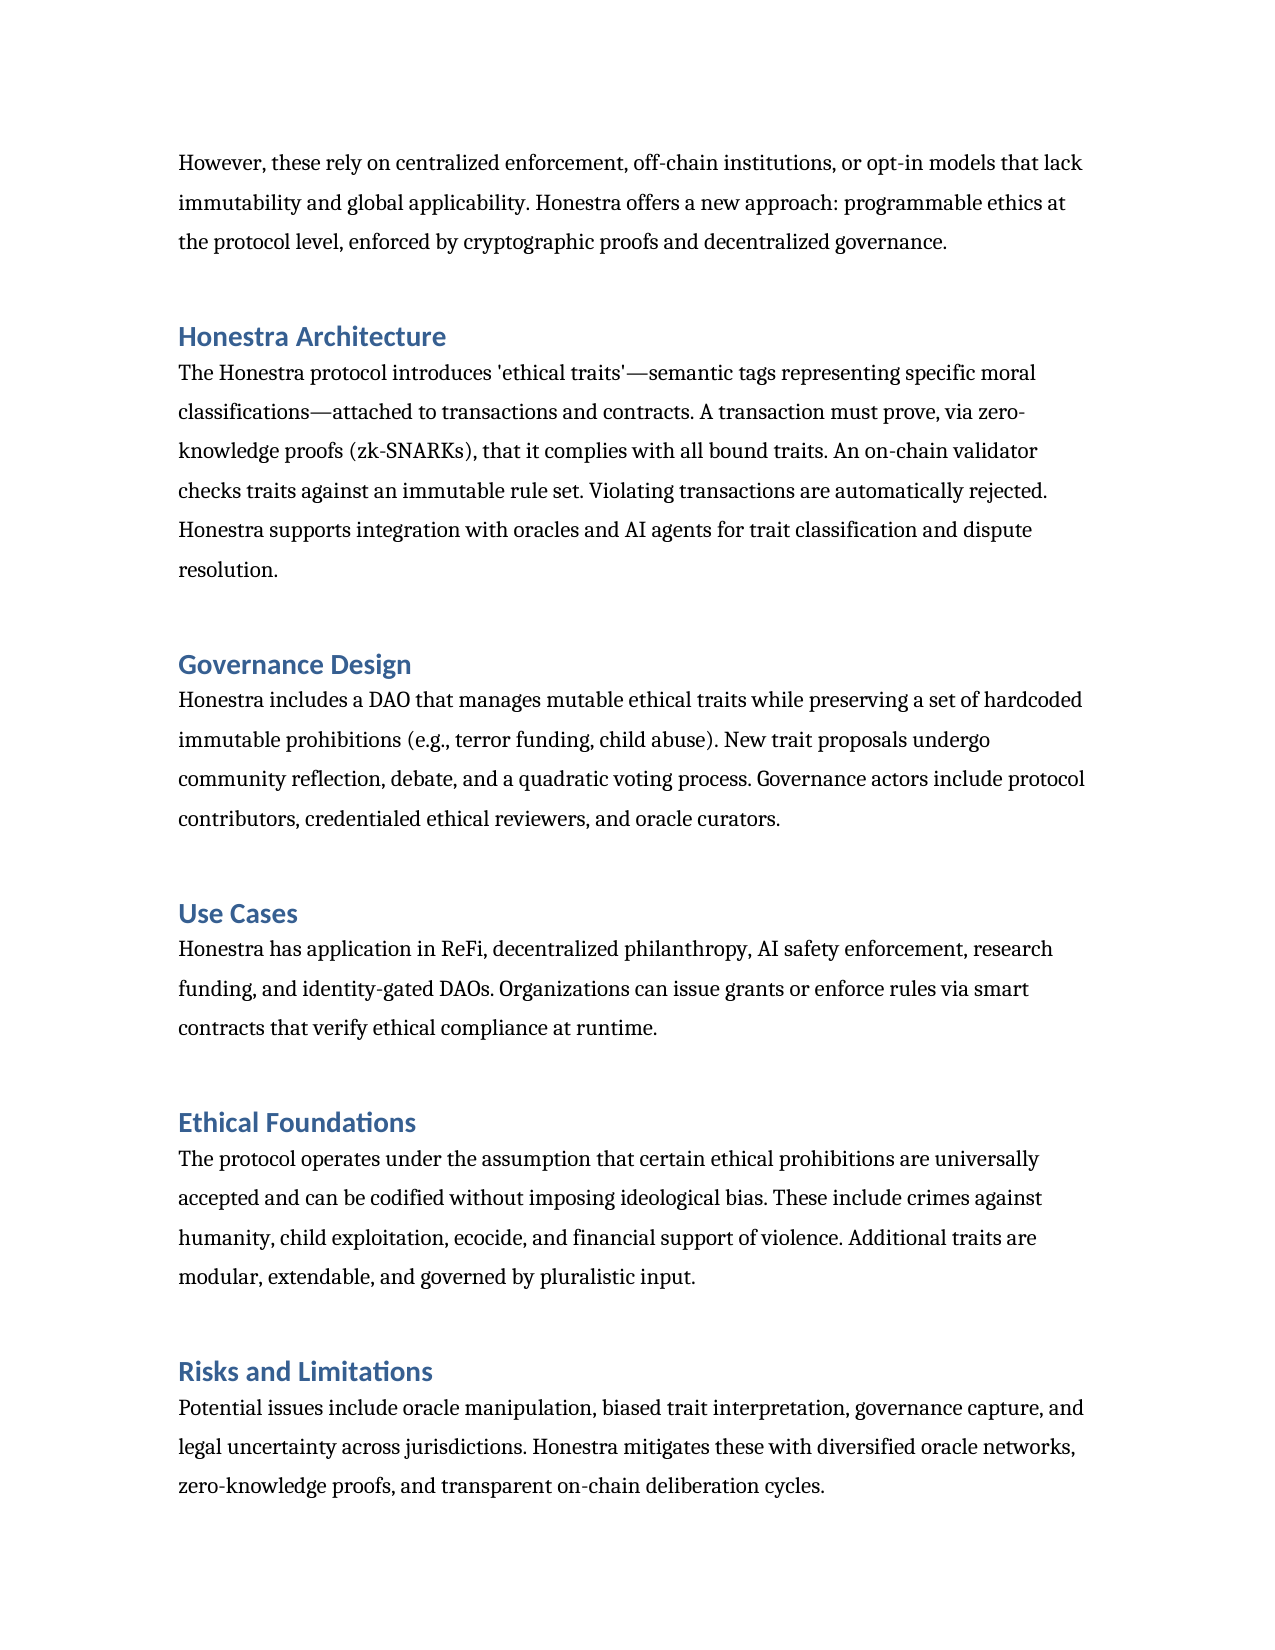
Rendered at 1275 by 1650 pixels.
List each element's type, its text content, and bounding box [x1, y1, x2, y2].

subtitle Honestra Architecture [178, 318, 1087, 354]
text The protocol operates under the assumption that certain ethical prohibitions are universally accepted and can be codified without imposing ideological bias. These include crimes against humanity, child exploitation, ecocide, and financial support of violence. Additional traits are modular, extendable, and governed by pluralistic input. [178, 1145, 1087, 1290]
subtitle Risks and Limitations [178, 1353, 1087, 1389]
text The Honestra protocol introduces 'ethical traits'—semantic tags representing specific moral classifications—attached to transactions and contracts. A transaction must prove, via zero-knowledge proofs (zk-SNARKs), that it complies with all bound traits. An on-chain validator checks traits against an immutable rule set. Violating transactions are automatically rejected. Honestra supports integration with oracles and AI agents for trait classification and dispute resolution. [178, 359, 1087, 583]
subtitle Use Cases [178, 895, 1087, 931]
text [178, 150, 1087, 255]
text Honestra has application in ReFi, decentralized philanthropy, AI safety enforcement, research funding, and identity-gated DAOs. Organizations can issue grants or enforce rules via smart contracts that verify ethical compliance at runtime. [178, 936, 1087, 1041]
subtitle Governance Design [178, 646, 1087, 682]
text Honestra includes a DAO that manages mutable ethical traits while preserving a set of hardcoded immutable prohibitions (e.g., terror funding, child abuse). New trait proposals undergo community reflection, debate, and a quadratic voting process. Governance actors include protocol contributors, credentialed ethical reviewers, and oracle curators. [178, 687, 1087, 832]
subtitle Ethical Foundations [178, 1104, 1087, 1140]
text Potential issues include oracle manipulation, biased trait interpretation, governance capture, and legal uncertainty across jurisdictions. Honestra mitigates these with diversified oracle networks, zero-knowledge proofs, and transparent on-chain deliberation cycles. [178, 1394, 1087, 1499]
